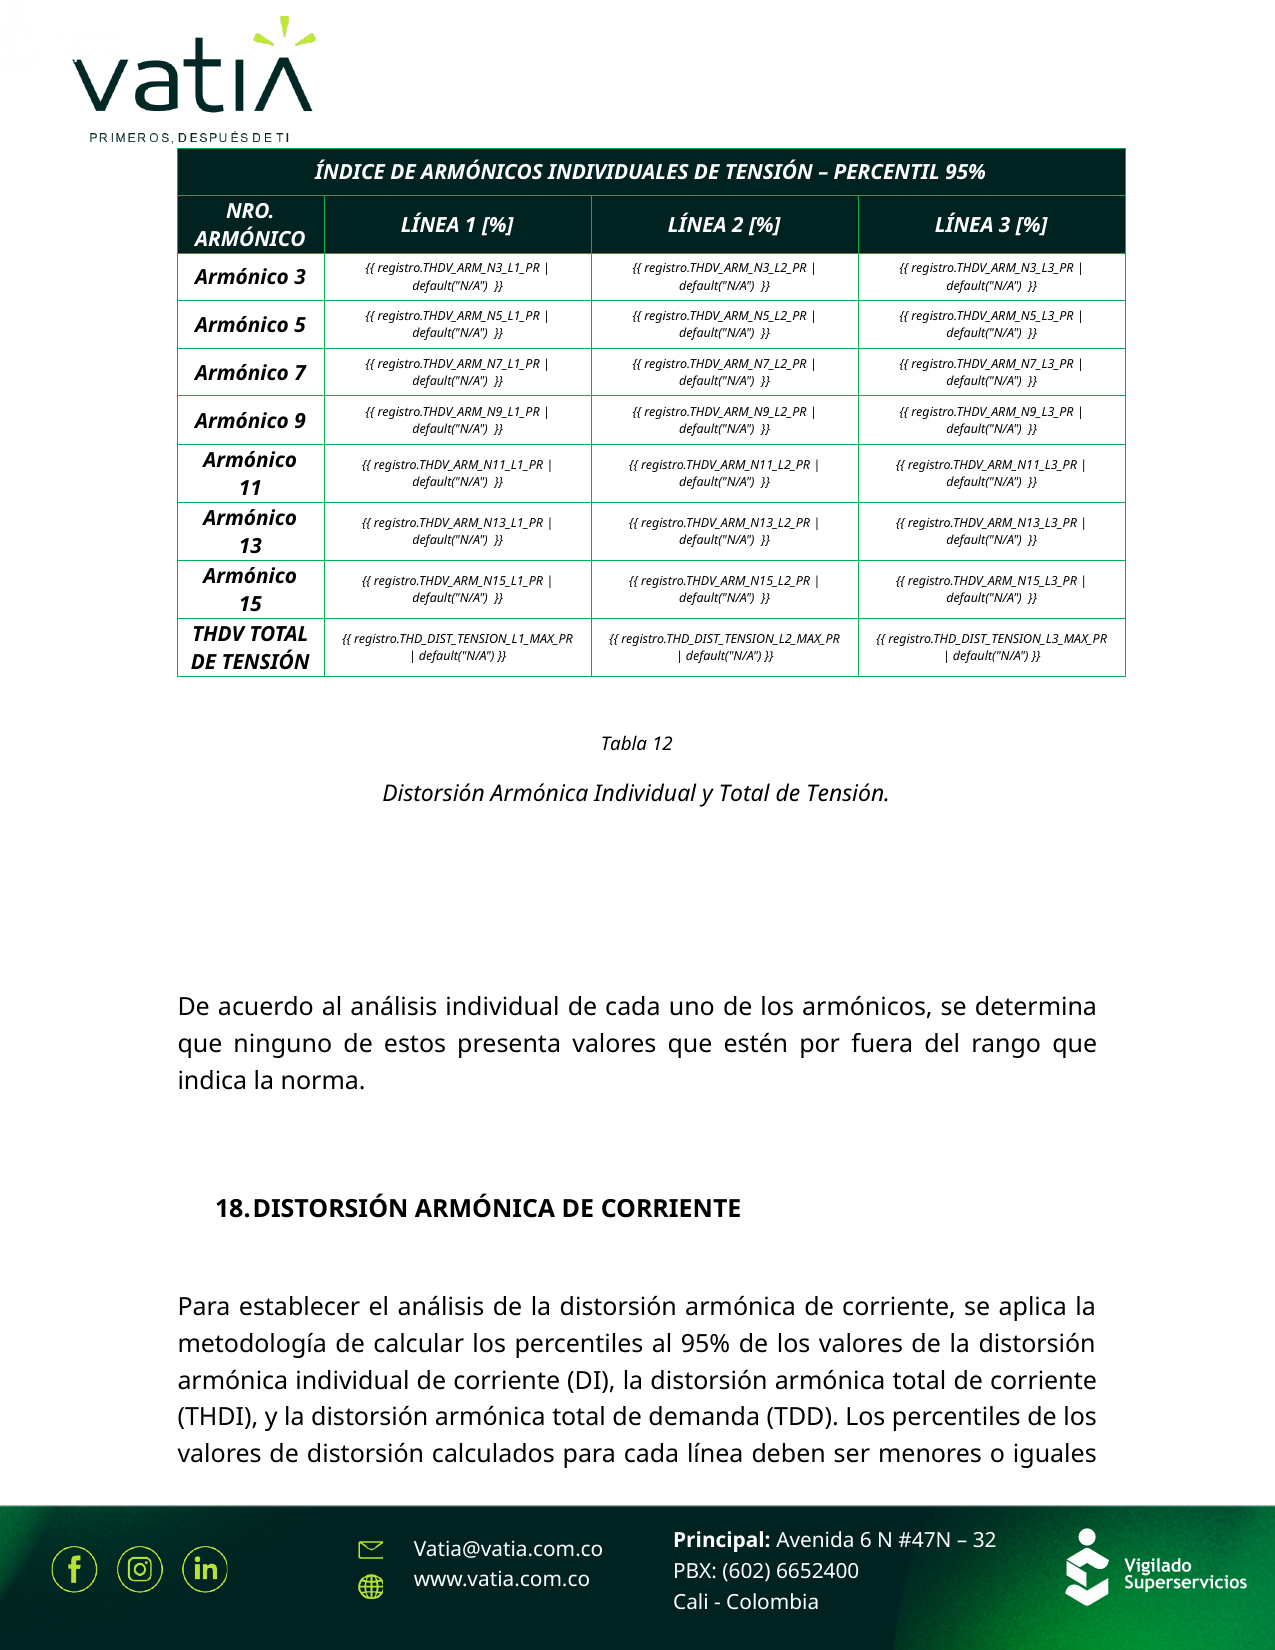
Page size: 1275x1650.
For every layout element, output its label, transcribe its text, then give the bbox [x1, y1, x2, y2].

text De acuerdo al análisis individual de cada uno de los armónicos, se determina que ninguno de estos presenta valores que estén por fuera del rango que indica la norma. [177, 989, 1098, 1097]
table_cell {{ registro.THDV_ARM_N7_L1_PR | default("N/A") }} [325, 349, 591, 395]
picture [0, 0, 1275, 1650]
table_cell {{ registro.THDV_ARM_N3_L3_PR | default("N/A") }} [859, 254, 1125, 300]
table_cell {{ registro.THDV_ARM_N5_L1_PR | default("N/A") }} [325, 301, 591, 348]
text Distorsión Armónica Individual y Total de Tensión. [177, 777, 1098, 808]
table_cell {{ registro.THD_DIST_TENSION_L1_MAX_PR | default("N/A") }} [325, 619, 591, 676]
table_cell {{ registro.THDV_ARM_N7_L3_PR | default("N/A") }} [859, 349, 1125, 395]
table_cell {{ registro.THDV_ARM_N5_L3_PR | default("N/A") }} [859, 301, 1125, 348]
table_cell Armónico 5 [178, 301, 324, 348]
table_cell LÍNEA 2 [%] [592, 196, 858, 253]
table_cell {{ registro.THDV_ARM_N5_L2_PR | default("N/A") }} [592, 301, 858, 348]
table_header ÍNDICE DE ARMÓNICOS INDIVIDUALES DE TENSIÓN – PERCENTIL 95% [178, 149, 1125, 195]
table_cell {{ registro.THDV_ARM_N3_L2_PR | default("N/A") }} [592, 254, 858, 300]
table_cell {{ registro.THDV_ARM_N11_L2_PR | default("N/A") }} [592, 445, 858, 502]
table_cell {{ registro.THDV_ARM_N13_L2_PR | default("N/A") }} [592, 503, 858, 560]
table_cell NRO. ARMÓNICO [178, 196, 324, 253]
table_cell {{ registro.THDV_ARM_N15_L3_PR | default("N/A") }} [859, 561, 1125, 618]
table_cell {{ registro.THDV_ARM_N9_L2_PR | default("N/A") }} [592, 396, 858, 444]
table_cell {{ registro.THDV_ARM_N7_L2_PR | default("N/A") }} [592, 349, 858, 395]
table_cell {{ registro.THD_DIST_TENSION_L3_MAX_PR | default("N/A") }} [859, 619, 1125, 676]
table_cell THDV TOTAL DE TENSIÓN [178, 619, 324, 676]
table_cell Armónico 11 [178, 445, 324, 502]
table_cell {{ registro.THDV_ARM_N15_L2_PR | default("N/A") }} [592, 561, 858, 618]
table_cell Armónico 15 [178, 561, 324, 618]
table_cell {{ registro.THDV_ARM_N11_L1_PR | default("N/A") }} [325, 445, 591, 502]
table_cell Armónico 9 [178, 396, 324, 444]
table_cell {{ registro.THDV_ARM_N9_L1_PR | default("N/A") }} [325, 396, 591, 444]
table_cell {{ registro.THDV_ARM_N15_L1_PR | default("N/A") }} [325, 561, 591, 618]
table_cell {{ registro.THDV_ARM_N13_L3_PR | default("N/A") }} [859, 503, 1125, 560]
table_cell {{ registro.THDV_ARM_N11_L3_PR | default("N/A") }} [859, 445, 1125, 502]
table_cell Armónico 13 [178, 503, 324, 560]
table_cell LÍNEA 3 [%] [859, 196, 1125, 253]
table_cell Armónico 7 [178, 349, 324, 395]
table_cell {{ registro.THDV_ARM_N3_L1_PR | default("N/A") }} [325, 254, 591, 300]
table_cell {{ registro.THD_DIST_TENSION_L2_MAX_PR | default("N/A") }} [592, 619, 858, 676]
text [177, 1289, 1098, 1470]
table_cell {{ registro.THDV_ARM_N9_L3_PR | default("N/A") }} [859, 396, 1125, 444]
subtitle DISTORSIÓN ARMÓNICA DE CORRIENTE [215, 1190, 1098, 1224]
table_cell {{ registro.THDV_ARM_N13_L1_PR | default("N/A") }} [325, 503, 591, 560]
table_cell Armónico 3 [178, 254, 324, 300]
table_cell LÍNEA 1 [%] [325, 196, 591, 253]
text Tabla 12 [177, 730, 1098, 756]
